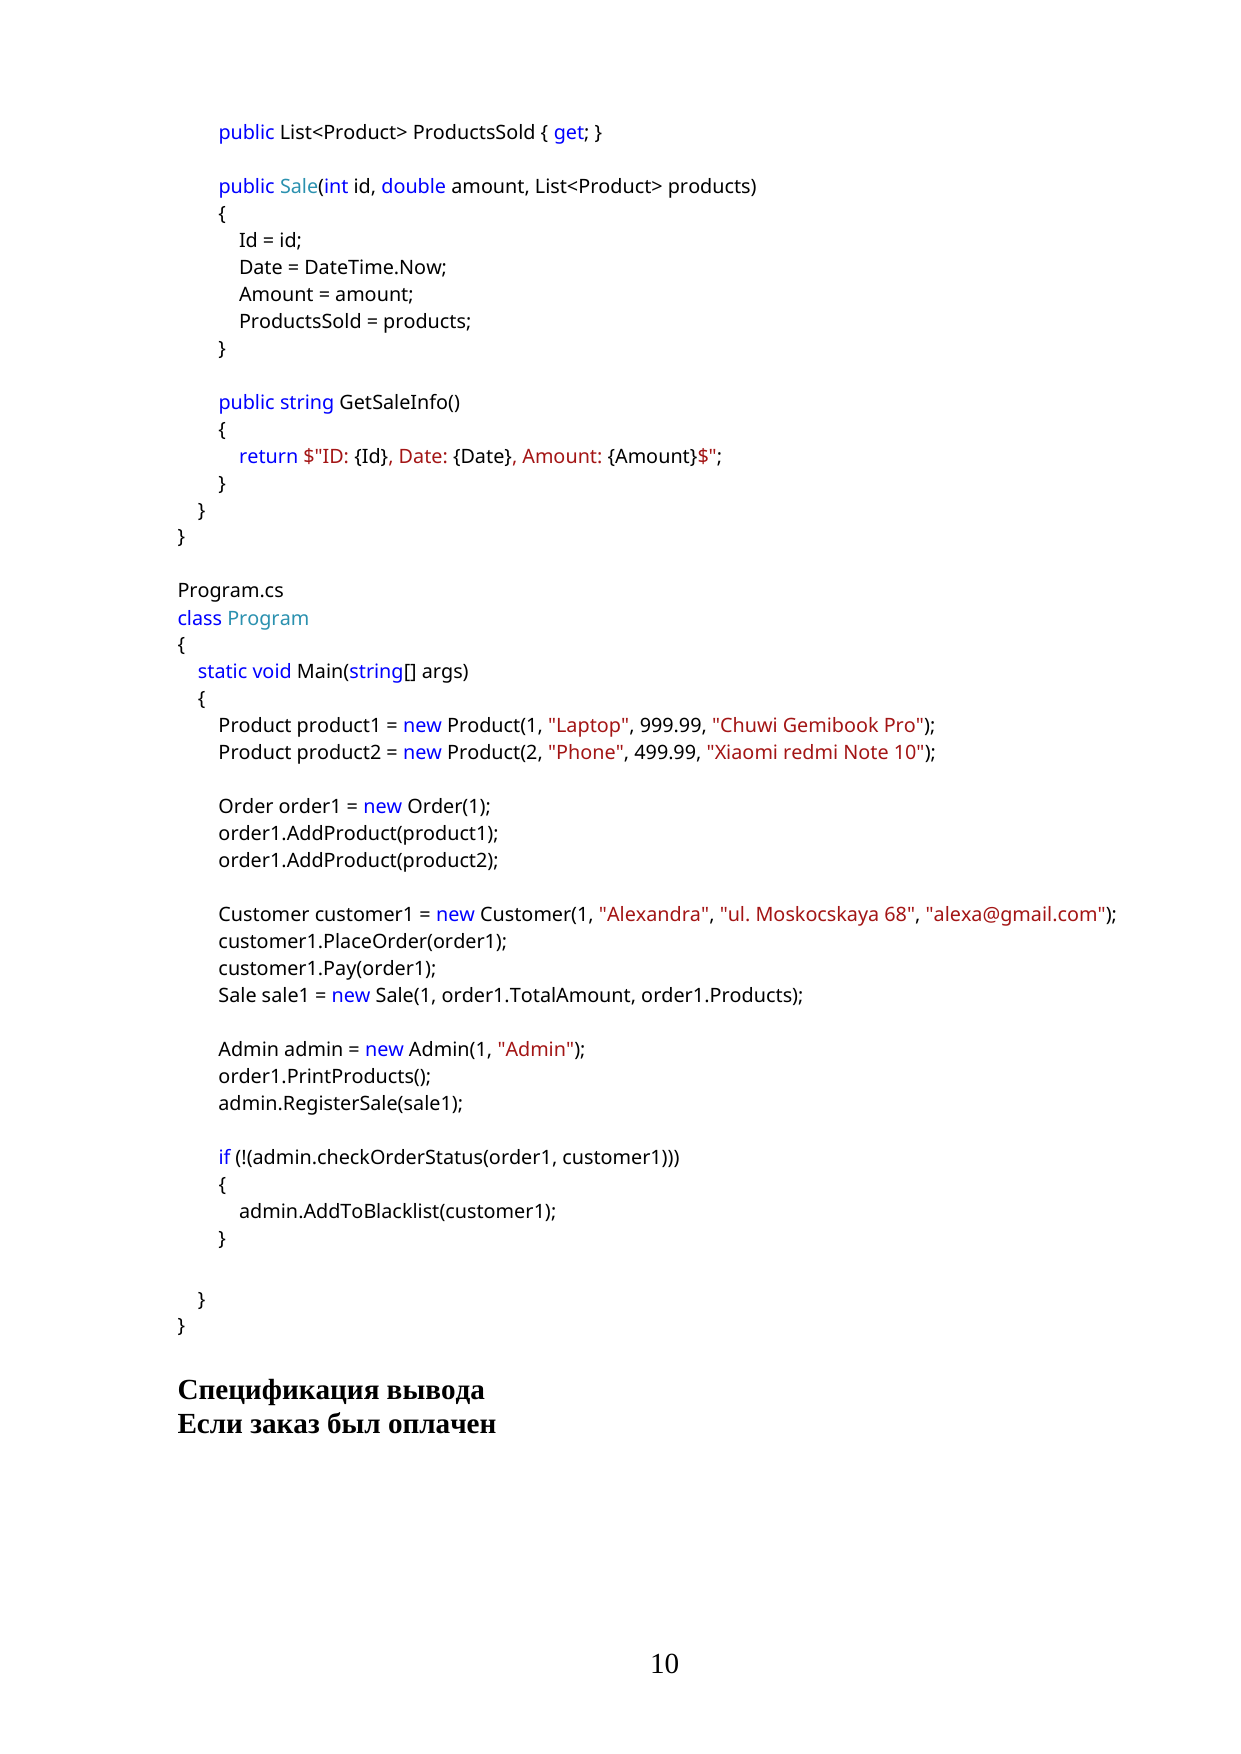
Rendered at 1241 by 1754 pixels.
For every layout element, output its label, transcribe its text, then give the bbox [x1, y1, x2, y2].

text Sale sale1 = new Sale(1, order1.TotalAmount, order1.Products); [177, 981, 1152, 1008]
text } [177, 1312, 1152, 1339]
text Amount = amount; [177, 280, 1152, 307]
text Customer customer1 = new Customer(1, "Alexandra", "ul. Moskocskaya 68", "alexa@gmail.com"); [177, 901, 1152, 927]
text public List<Product> ProductsSold { get; } [177, 118, 1152, 145]
text public Sale(int id, double amount, List<Product> products) [177, 172, 1152, 199]
text { [177, 685, 1152, 712]
text order1.AddProduct(product2); [177, 847, 1152, 873]
text } [177, 469, 1152, 496]
text customer1.Pay(order1); [177, 954, 1152, 981]
text ProductsSold = products; [177, 307, 1152, 334]
text class Program [177, 604, 1152, 631]
text Product product2 = new Product(2, "Phone", 499.99, "Xiaomi redmi Note 10"); [177, 739, 1152, 766]
text admin.AddToBlacklist(customer1); [177, 1197, 1152, 1224]
text admin.RegisterSale(sale1); [177, 1089, 1152, 1116]
text Order order1 = new Order(1); [177, 793, 1152, 819]
text customer1.PlaceOrder(order1); [177, 927, 1152, 954]
text Product product1 = new Product(1, "Laptop", 999.99, "Chuwi Gemibook Pro"); [177, 712, 1152, 739]
text } [177, 334, 1152, 361]
text order1.AddProduct(product1); [177, 819, 1152, 847]
text { [177, 631, 1152, 658]
text public string GetSaleInfo() [177, 388, 1152, 415]
text { [177, 1170, 1152, 1197]
text } [177, 1224, 1152, 1251]
text Если заказ был оплачен [177, 1406, 1212, 1439]
text Program.cs [177, 577, 1152, 604]
text Admin admin = new Admin(1, "Admin"); [177, 1035, 1152, 1062]
text order1.PrintProducts(); [177, 1062, 1152, 1089]
text } [177, 523, 1152, 550]
text static void Main(string[] args) [177, 658, 1152, 685]
text Спецификация вывода [177, 1372, 1152, 1406]
text { [177, 415, 1152, 442]
text Date = DateTime.Now; [177, 253, 1152, 280]
text { [177, 199, 1152, 226]
text Id = id; [177, 226, 1152, 253]
text } [177, 1285, 1152, 1312]
text if (!(admin.checkOrderStatus(order1, customer1))) [177, 1143, 1152, 1170]
text return $"ID: {Id}, Date: {Date}, Amount: {Amount}$"; [177, 442, 1152, 469]
text } [177, 496, 1152, 523]
